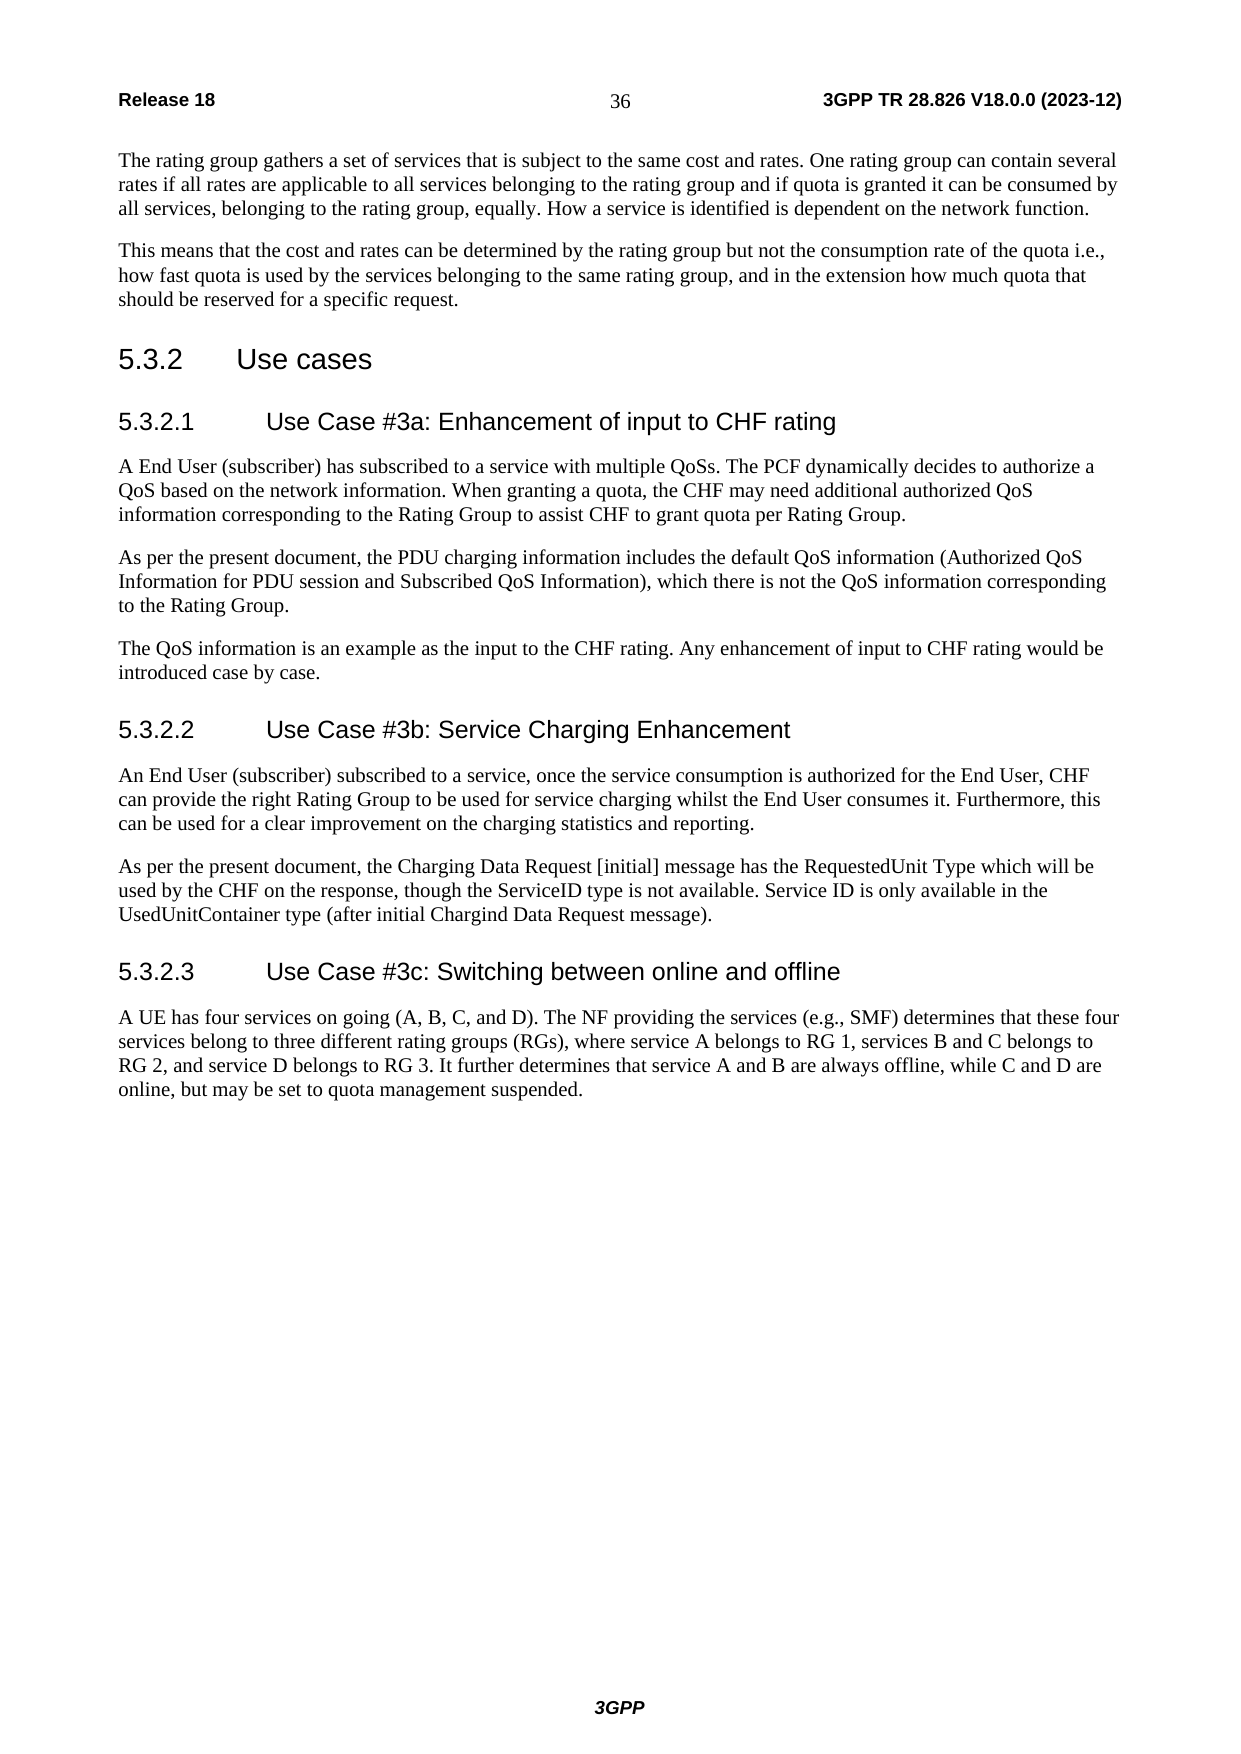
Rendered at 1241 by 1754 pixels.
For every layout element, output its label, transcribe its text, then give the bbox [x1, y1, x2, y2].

text The QoS information is an example as the input to the CHF rating. Any enhancement of input to CHF rating would be introduced case by case. [118, 636, 1122, 684]
subtitle 5.3.2.3 Use Case #3c: Switching between online and offline [118, 957, 1122, 986]
subtitle 5.3.2 Use cases [118, 342, 1122, 375]
text A UE has four services on going (A, B, C, and D). The NF providing the services (e.g., SMF) determines that these four services belong to three different rating groups (RGs), where service A belongs to RG 1, services B and C belongs to RG 2, and service D belongs to RG 3. It further determines that service A and B are always offline, while C and D are online, but may be set to quota management suspended. [118, 1005, 1122, 1101]
text As per the present document, the Charging Data Request [initial] message has the RequestedUnit Type which will be used by the CHF on the response, though the ServiceID type is not available. Service ID is only available in the UsedUnitContainer type (after initial Chargind Data Request message). [118, 854, 1122, 926]
text The rating group gathers a set of services that is subject to the same cost and rates. One rating group can contain several rates if all rates are applicable to all services belonging to the rating group and if quota is granted it can be consumed by all services, belonging to the rating group, equally. How a service is identified is dependent on the network function. [118, 147, 1122, 220]
text As per the present document, the PDU charging information includes the default QoS information (Authorized QoS Information for PDU session and Subscribed QoS Information), which there is not the QoS information corresponding to the Rating Group. [118, 545, 1122, 617]
subtitle 5.3.2.1 Use Case #3a: Enhancement of input to CHF rating [118, 407, 1122, 435]
text This means that the cost and rates can be determined by the rating group but not the consumption rate of the quota i.e., how fast quota is used by the services belonging to the same rating group, and in the extension how much quota that should be reserved for a specific request. [118, 238, 1122, 311]
text An End User (subscriber) subscribed to a service, once the service consumption is authorized for the End User, CHF can provide the right Rating Group to be used for service charging whilst the End User consumes it. Furthermore, this can be used for a clear improvement on the charging statistics and reporting. [118, 763, 1122, 835]
text A End User (subscriber) has subscribed to a service with multiple QoSs. The PCF dynamically decides to authorize a QoS based on the network information. When granting a quota, the CHF may need additional authorized QoS information corresponding to the Rating Group to assist CHF to grant quota per Rating Group. [118, 454, 1122, 526]
subtitle 5.3.2.2 Use Case #3b: Service Charging Enhancement [118, 715, 1122, 744]
